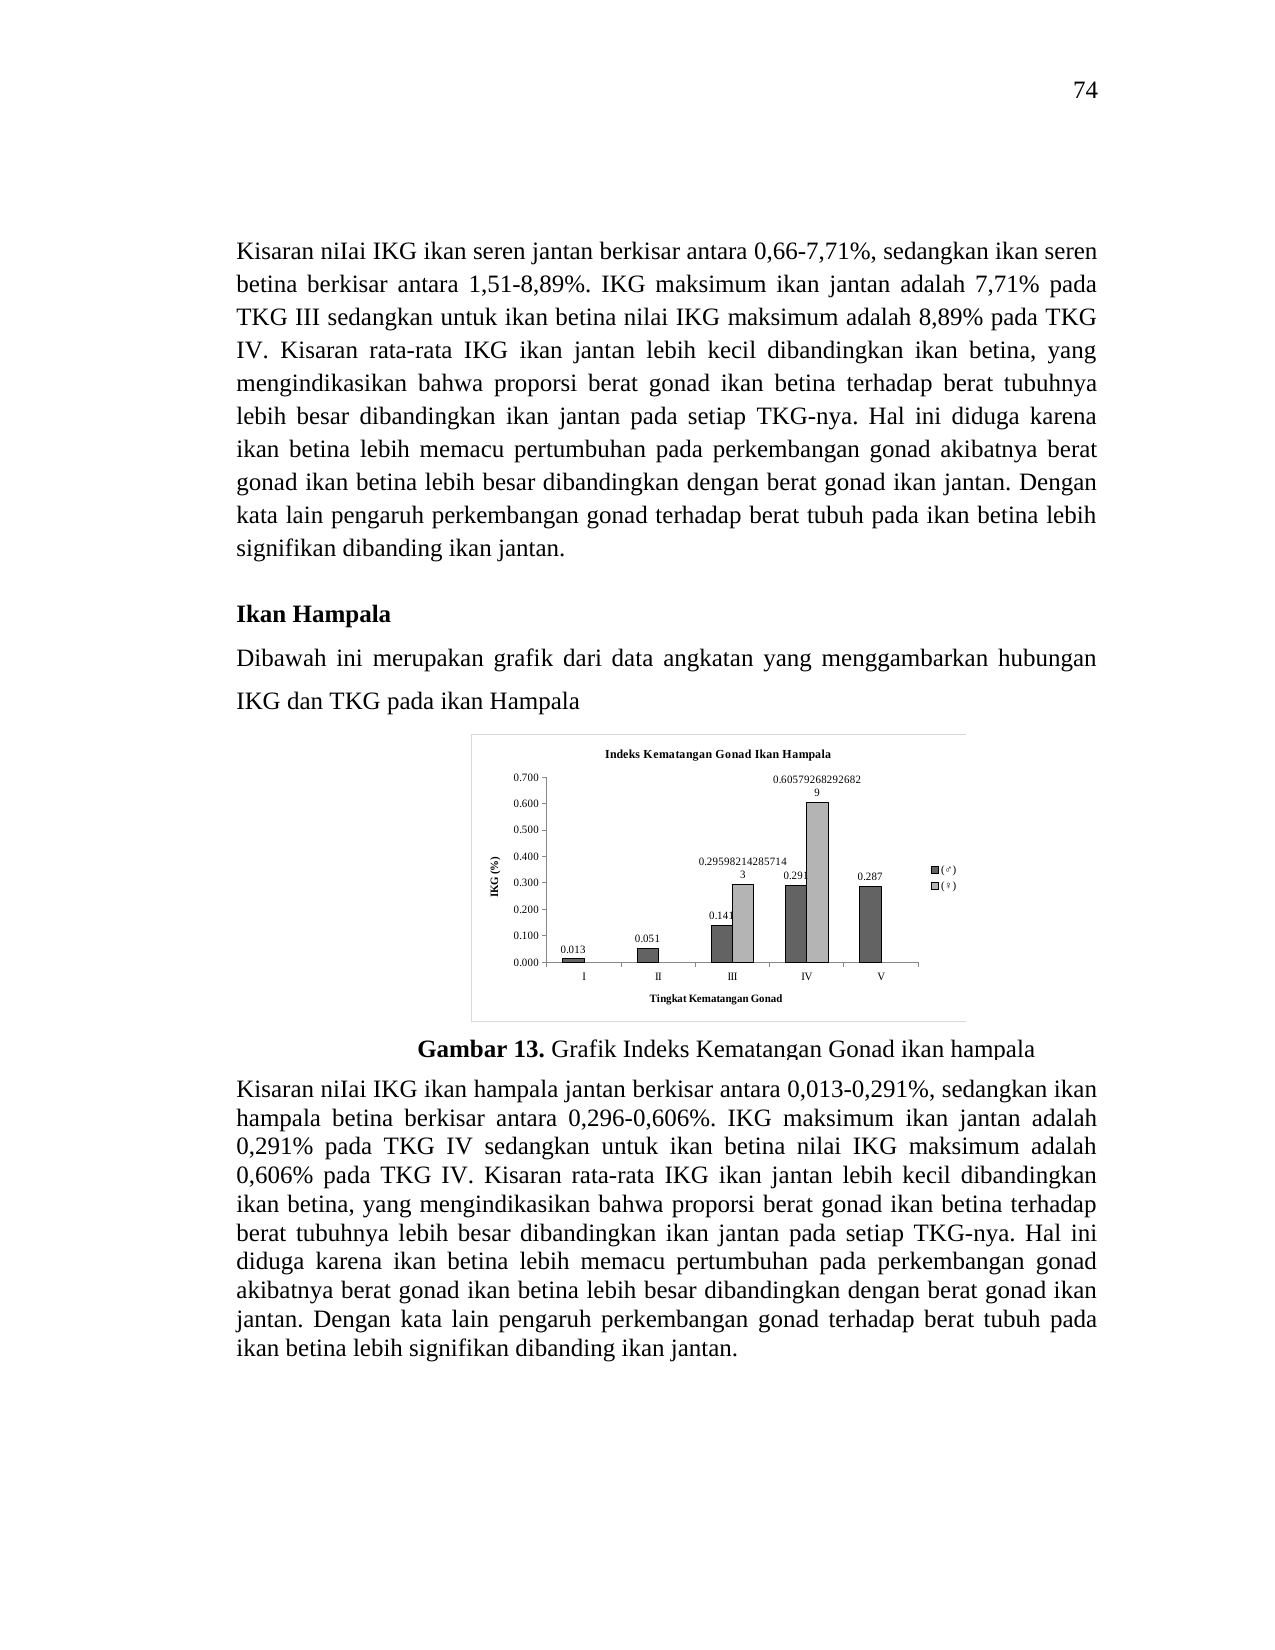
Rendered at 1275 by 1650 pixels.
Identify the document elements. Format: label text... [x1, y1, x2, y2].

text Dibawah ini merupakan grafik dari data angkatan yang menggambarkan hubungan IKG dan TKG pada ikan Hampala [236, 643, 1098, 714]
text Ikan Hampala [236, 599, 1098, 628]
text Kisaran niIai IKG ikan hampala jantan berkisar antara 0,013-0,291%, sedangkan ikan hampala betina berkisar antara 0,296-0,606%. IKG maksimum ikan jantan adalah 0,291% pada TKG IV sedangkan untuk ikan betina nilai IKG maksimum adalah 0,606% pada TKG IV. Kisaran rata-rata IKG ikan jantan lebih kecil dibandingkan ikan betina, yang mengindikasikan bahwa proporsi berat gonad ikan betina terhadap berat tubuhnya lebih besar dibandingkan ikan jantan pada setiap TKG-nya. Hal ini diduga karena ikan betina lebih memacu pertumbuhan pada perkembangan gonad akibatnya berat gonad ikan betina lebih besar dibandingkan dengan berat gonad ikan jantan. Dengan kata lain pengaruh perkembangan gonad terhadap berat tubuh pada ikan betina lebih signifikan dibanding ikan jantan. [236, 1074, 1098, 1361]
text Kisaran niIai IKG ikan seren jantan berkisar antara 0,66-7,71%, sedangkan ikan seren betina berkisar antara 1,51-8,89%. IKG maksimum ikan jantan adalah 7,71% pada TKG III sedangkan untuk ikan betina nilai IKG maksimum adalah 8,89% pada TKG IV. Kisaran rata-rata IKG ikan jantan lebih kecil dibandingkan ikan betina, yang mengindikasikan bahwa proporsi berat gonad ikan betina terhadap berat tubuhnya lebih besar dibandingkan ikan jantan pada setiap TKG-nya. Hal ini diduga karena ikan betina lebih memacu pertumbuhan pada perkembangan gonad akibatnya berat gonad ikan betina lebih besar dibandingkan dengan berat gonad ikan jantan. Dengan kata lain pengaruh perkembangan gonad terhadap berat tubuh pada ikan betina lebih signifikan dibanding ikan jantan. [236, 236, 1098, 562]
